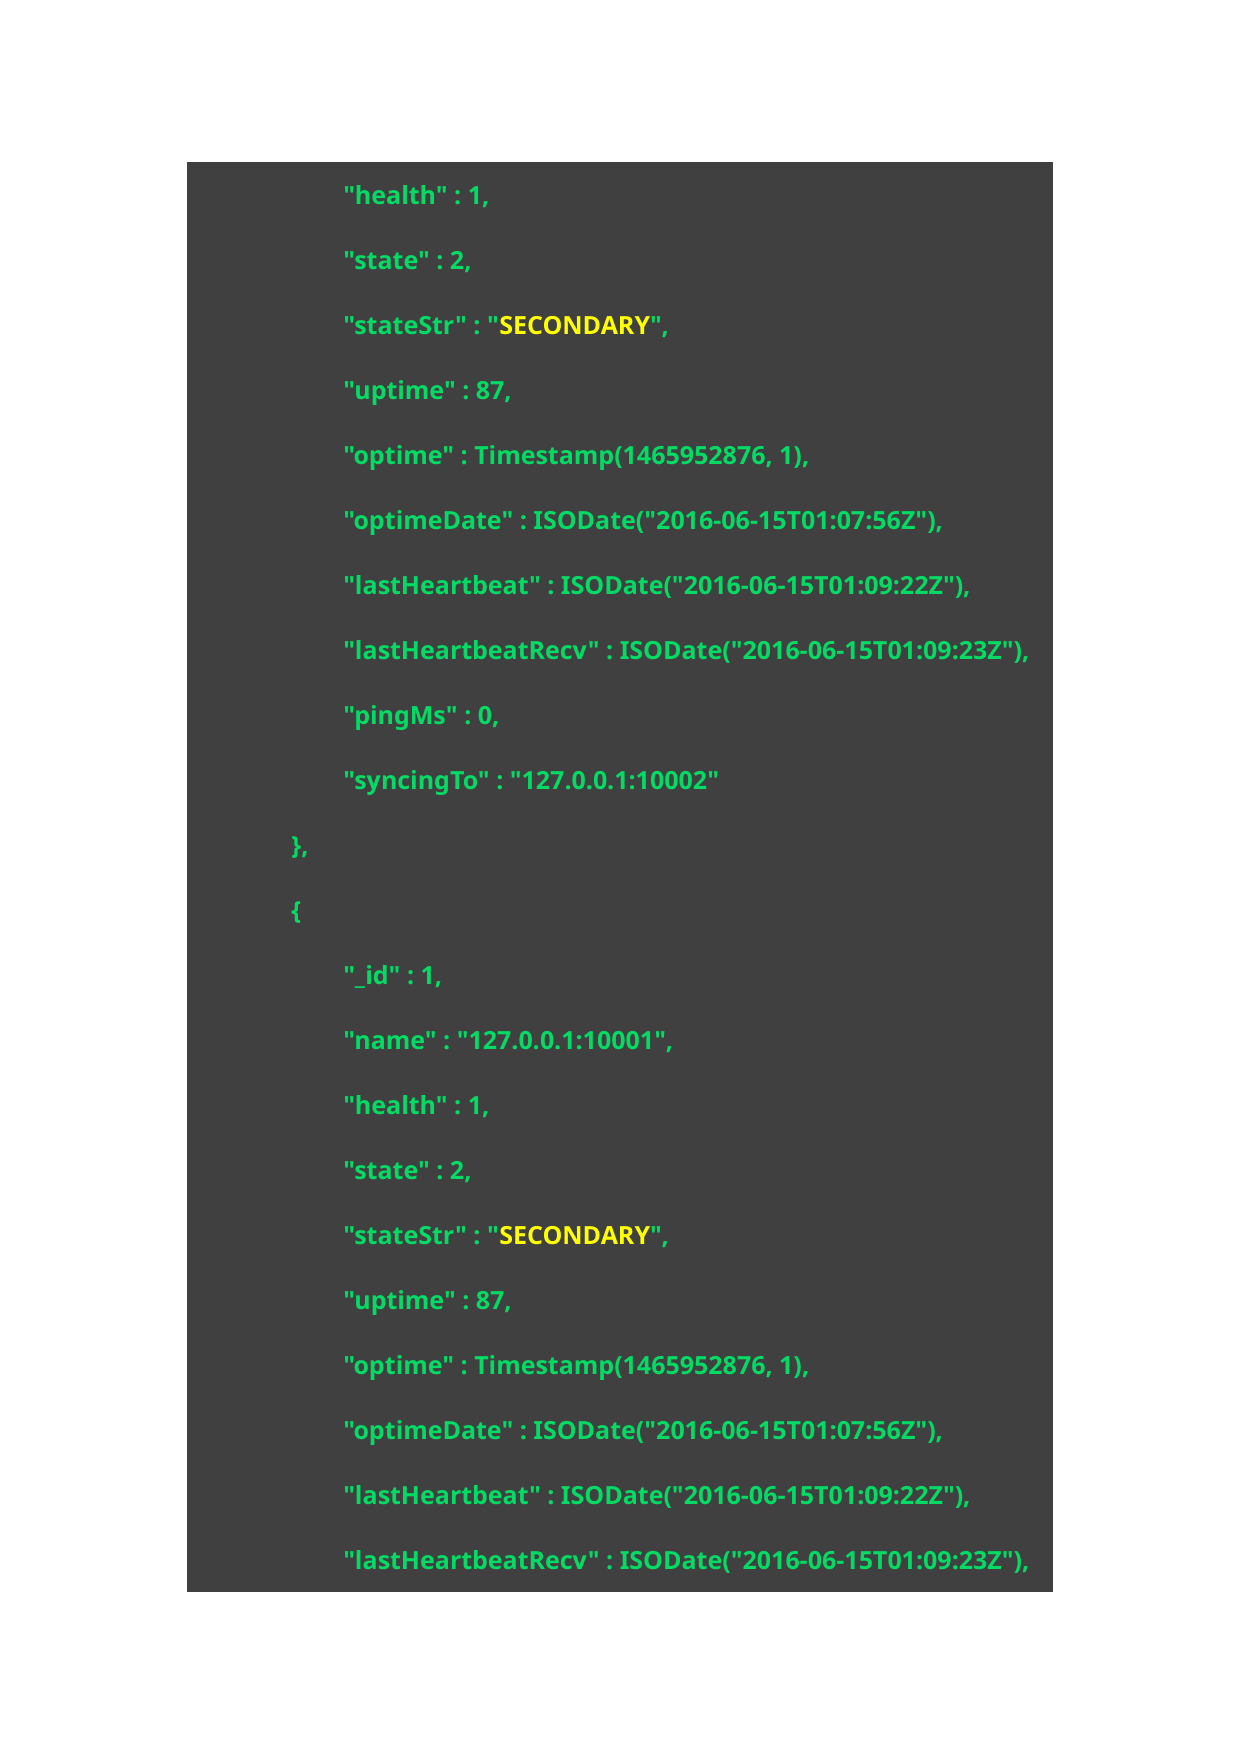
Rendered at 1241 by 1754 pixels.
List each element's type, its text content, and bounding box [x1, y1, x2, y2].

text "lastHeartbeat" : ISODate("2016-06-15T01:09:22Z"), [187, 552, 1053, 617]
text "uptime" : 87, [187, 1267, 1053, 1332]
text "health" : 1, [187, 162, 1053, 227]
text "stateStr" : "SECONDARY", [187, 292, 1053, 357]
text "optime" : Timestamp(1465952876, 1), [187, 1332, 1053, 1397]
text "lastHeartbeatRecv" : ISODate("2016-06-15T01:09:23Z"), [187, 617, 1053, 682]
text "uptime" : 87, [187, 357, 1053, 422]
text "pingMs" : 0, [187, 682, 1053, 747]
text { [187, 877, 1053, 942]
text "stateStr" : "SECONDARY", [187, 1202, 1053, 1267]
text "syncingTo" : "127.0.0.1:10002" [187, 747, 1053, 812]
text "state" : 2, [187, 1137, 1053, 1202]
text "optimeDate" : ISODate("2016-06-15T01:07:56Z"), [187, 1397, 1053, 1462]
text }, [187, 812, 1053, 877]
text "optimeDate" : ISODate("2016-06-15T01:07:56Z"), [187, 487, 1053, 552]
text "state" : 2, [187, 227, 1053, 292]
text "health" : 1, [187, 1072, 1053, 1137]
text "name" : "127.0.0.1:10001", [187, 1007, 1053, 1072]
text "lastHeartbeatRecv" : ISODate("2016-06-15T01:09:23Z"), [187, 1527, 1053, 1592]
text "optime" : Timestamp(1465952876, 1), [187, 422, 1053, 487]
text "lastHeartbeat" : ISODate("2016-06-15T01:09:22Z"), [187, 1462, 1053, 1527]
text "_id" : 1, [187, 942, 1053, 1007]
